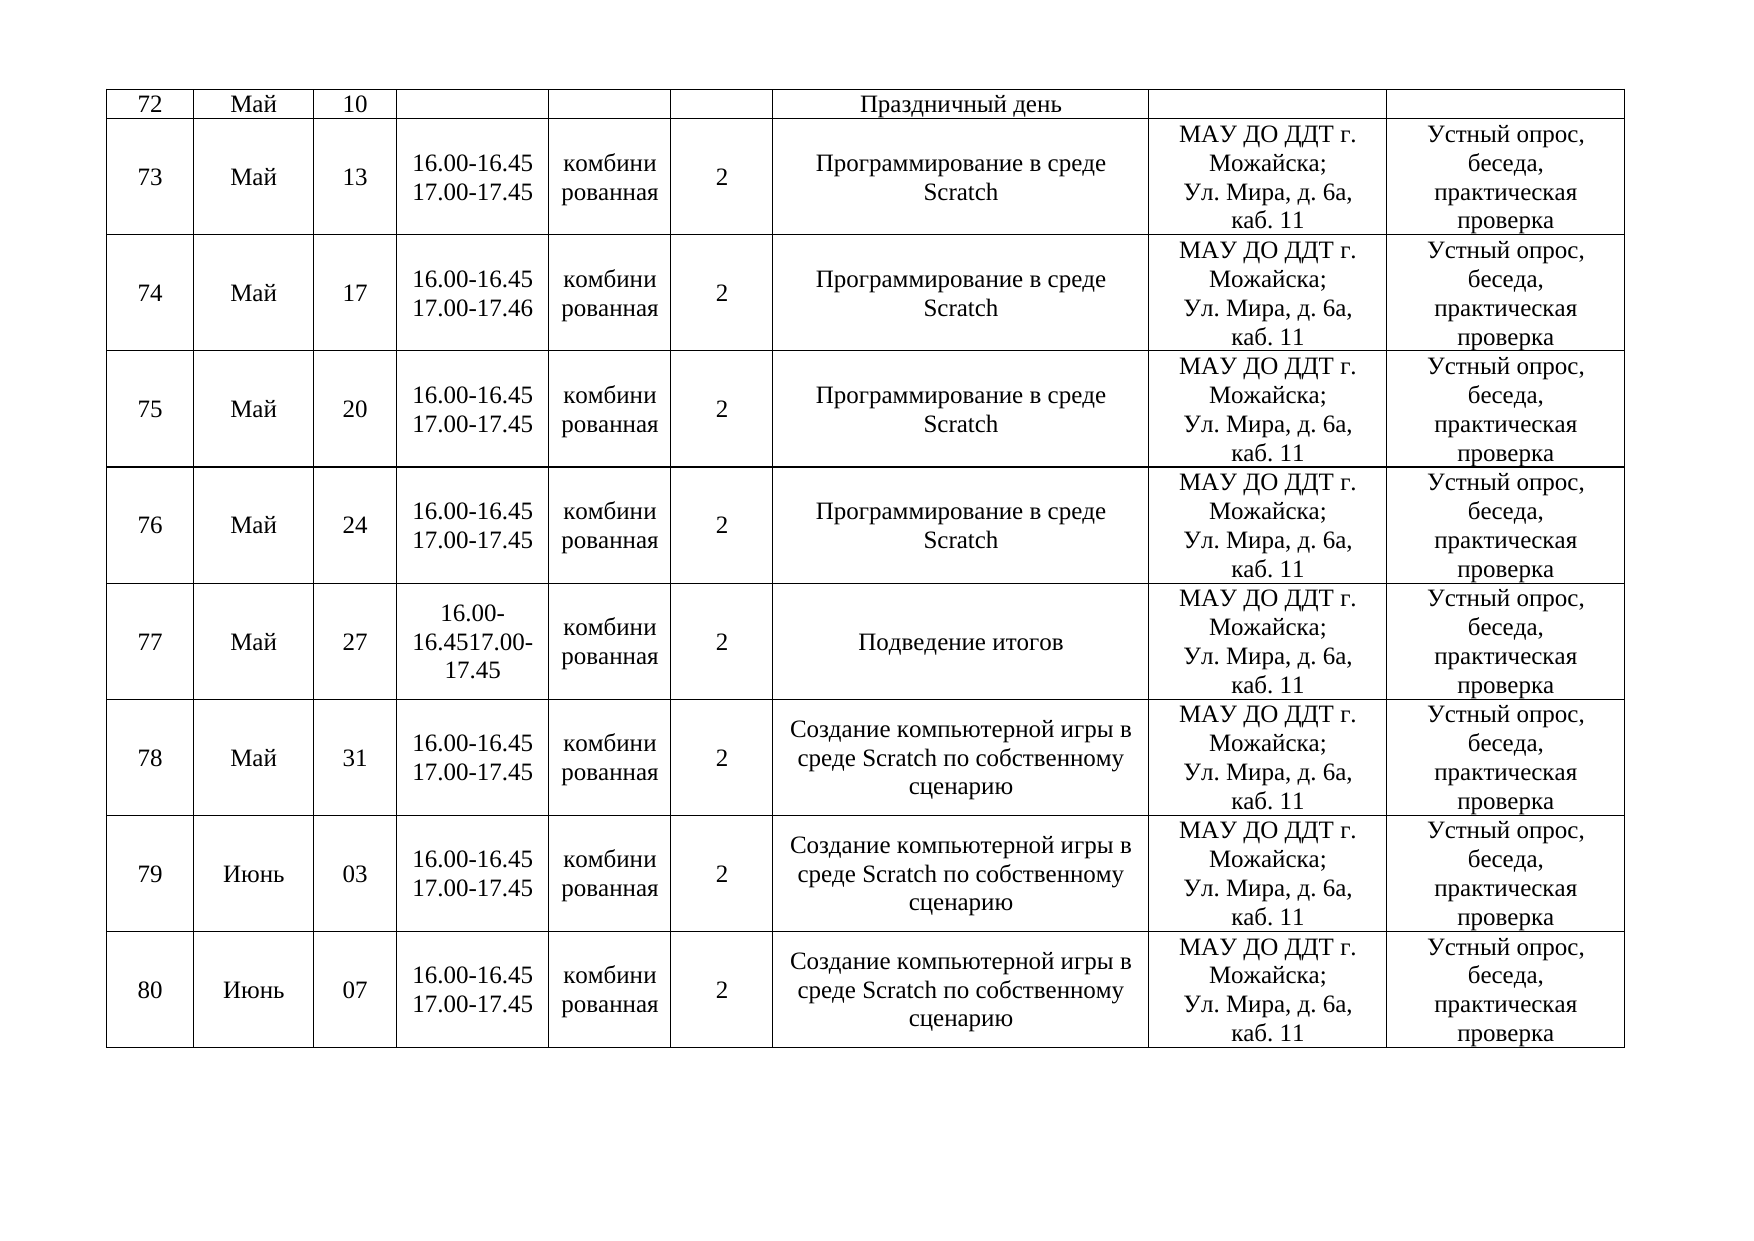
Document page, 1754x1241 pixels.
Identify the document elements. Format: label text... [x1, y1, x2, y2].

table_cell [1149, 90, 1386, 118]
table_cell Устный опрос, беседа, практическая проверка [1387, 468, 1624, 582]
table_cell 31 [314, 700, 396, 814]
table_cell МАУ ДО ДДТ г. Можайска; Ул. Мира, д. 6а, каб. 11 [1149, 584, 1386, 698]
table_cell 2 [671, 351, 772, 466]
table_cell 10 [314, 90, 396, 118]
table_cell [549, 90, 670, 118]
table_cell Устный опрос, беседа, практическая проверка [1387, 584, 1624, 698]
table_cell 74 [107, 235, 193, 350]
table_cell Май [194, 700, 313, 814]
table_cell МАУ ДО ДДТ г. Можайска; Ул. Мира, д. 6а, каб. 11 [1149, 700, 1386, 814]
table_cell Устный опрос, беседа, практическая проверка [1387, 700, 1624, 814]
table_cell [671, 90, 772, 118]
table_cell 03 [314, 816, 396, 931]
table_cell 72 [107, 90, 193, 118]
table_cell Май [194, 119, 313, 234]
table_cell 73 [107, 119, 193, 234]
table_cell 2 [671, 119, 772, 234]
table_cell комбинированная [549, 700, 670, 814]
table_cell 16.00-16.45 17.00-17.45 [397, 816, 548, 931]
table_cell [397, 932, 548, 1047]
table_cell Подведение итогов [773, 584, 1148, 698]
table_cell 78 [107, 700, 193, 814]
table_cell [1149, 932, 1386, 1047]
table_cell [1387, 119, 1624, 234]
table_cell 16.00-16.4517.00-17.45 [397, 584, 548, 698]
table_cell МАУ ДО ДДТ г. Можайска; Ул. Мира, д. 6а, каб. 11 [1149, 468, 1386, 582]
table_cell МАУ ДО ДДТ г. Можайска; Ул. Мира, д. 6а, каб. 11 [1149, 816, 1386, 931]
table_cell 16.00-16.45 17.00-17.45 [397, 351, 548, 466]
table_cell Май [194, 584, 313, 698]
table_cell 75 [107, 351, 193, 466]
table_cell МАУ ДО ДДТ г. Можайска; Ул. Мира, д. 6а, каб. 11 [1149, 351, 1386, 466]
table_cell 2 [671, 700, 772, 814]
table_cell [397, 90, 548, 118]
table_cell Программирование в среде Scratch [773, 351, 1148, 466]
table_cell 13 [314, 119, 396, 234]
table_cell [1149, 119, 1386, 234]
table_cell Программирование в среде Scratch [773, 235, 1148, 350]
table_cell комбинированная [549, 119, 670, 234]
table_cell Создание компьютерной игры в среде Scratch по собственному сценарию [773, 700, 1148, 814]
table_cell комбинированная [549, 468, 670, 582]
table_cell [773, 932, 1148, 1047]
table_cell 24 [314, 468, 396, 582]
table_cell 2 [671, 235, 772, 350]
table_cell 80 [107, 932, 193, 1047]
table_cell комбинированная [549, 584, 670, 698]
table_cell МАУ ДО ДДТ г. Можайска; Ул. Мира, д. 6а, каб. 11 [1149, 235, 1386, 350]
table_cell 2 [671, 932, 772, 1047]
table_cell Устный опрос, беседа, практическая проверка [1387, 351, 1624, 466]
table_cell 07 [314, 932, 396, 1047]
table_cell 20 [314, 351, 396, 466]
table_cell 2 [671, 468, 772, 582]
table_cell комбинированная [549, 932, 670, 1047]
table_cell 2 [671, 584, 772, 698]
table_cell Май [194, 90, 313, 118]
table_cell 27 [314, 584, 396, 698]
table_cell Программирование в среде Scratch [773, 468, 1148, 582]
table_cell комбинированная [549, 351, 670, 466]
table_cell 17 [314, 235, 396, 350]
table_cell Май [194, 468, 313, 582]
table_cell Создание компьютерной игры в среде Scratch по собственному сценарию [773, 816, 1148, 931]
table_cell Устный опрос, беседа, практическая проверка [1387, 235, 1624, 350]
table_cell 16.00-16.45 17.00-17.45 [397, 468, 548, 582]
table_cell 2 [671, 816, 772, 931]
table_cell 16.00-16.45 17.00-17.46 [397, 235, 548, 350]
table_cell комбинированная [549, 235, 670, 350]
table_cell Июнь [194, 932, 313, 1047]
table_cell 16.00-16.45 17.00-17.45 [397, 119, 548, 234]
table_cell 16.00-16.45 17.00-17.45 [397, 700, 548, 814]
table_cell [1387, 90, 1624, 118]
table_cell Май [194, 235, 313, 350]
table_cell Программирование в среде Scratch [773, 119, 1148, 234]
table_cell 77 [107, 584, 193, 698]
table_cell 76 [107, 468, 193, 582]
table_cell комбинированная [549, 816, 670, 931]
table_cell Праздничный день [773, 90, 1148, 118]
table_cell Май [194, 351, 313, 466]
table_cell Июнь [194, 816, 313, 931]
table_cell Устный опрос, беседа, практическая проверка [1387, 816, 1624, 931]
table_cell 79 [107, 816, 193, 931]
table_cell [1387, 932, 1624, 1047]
